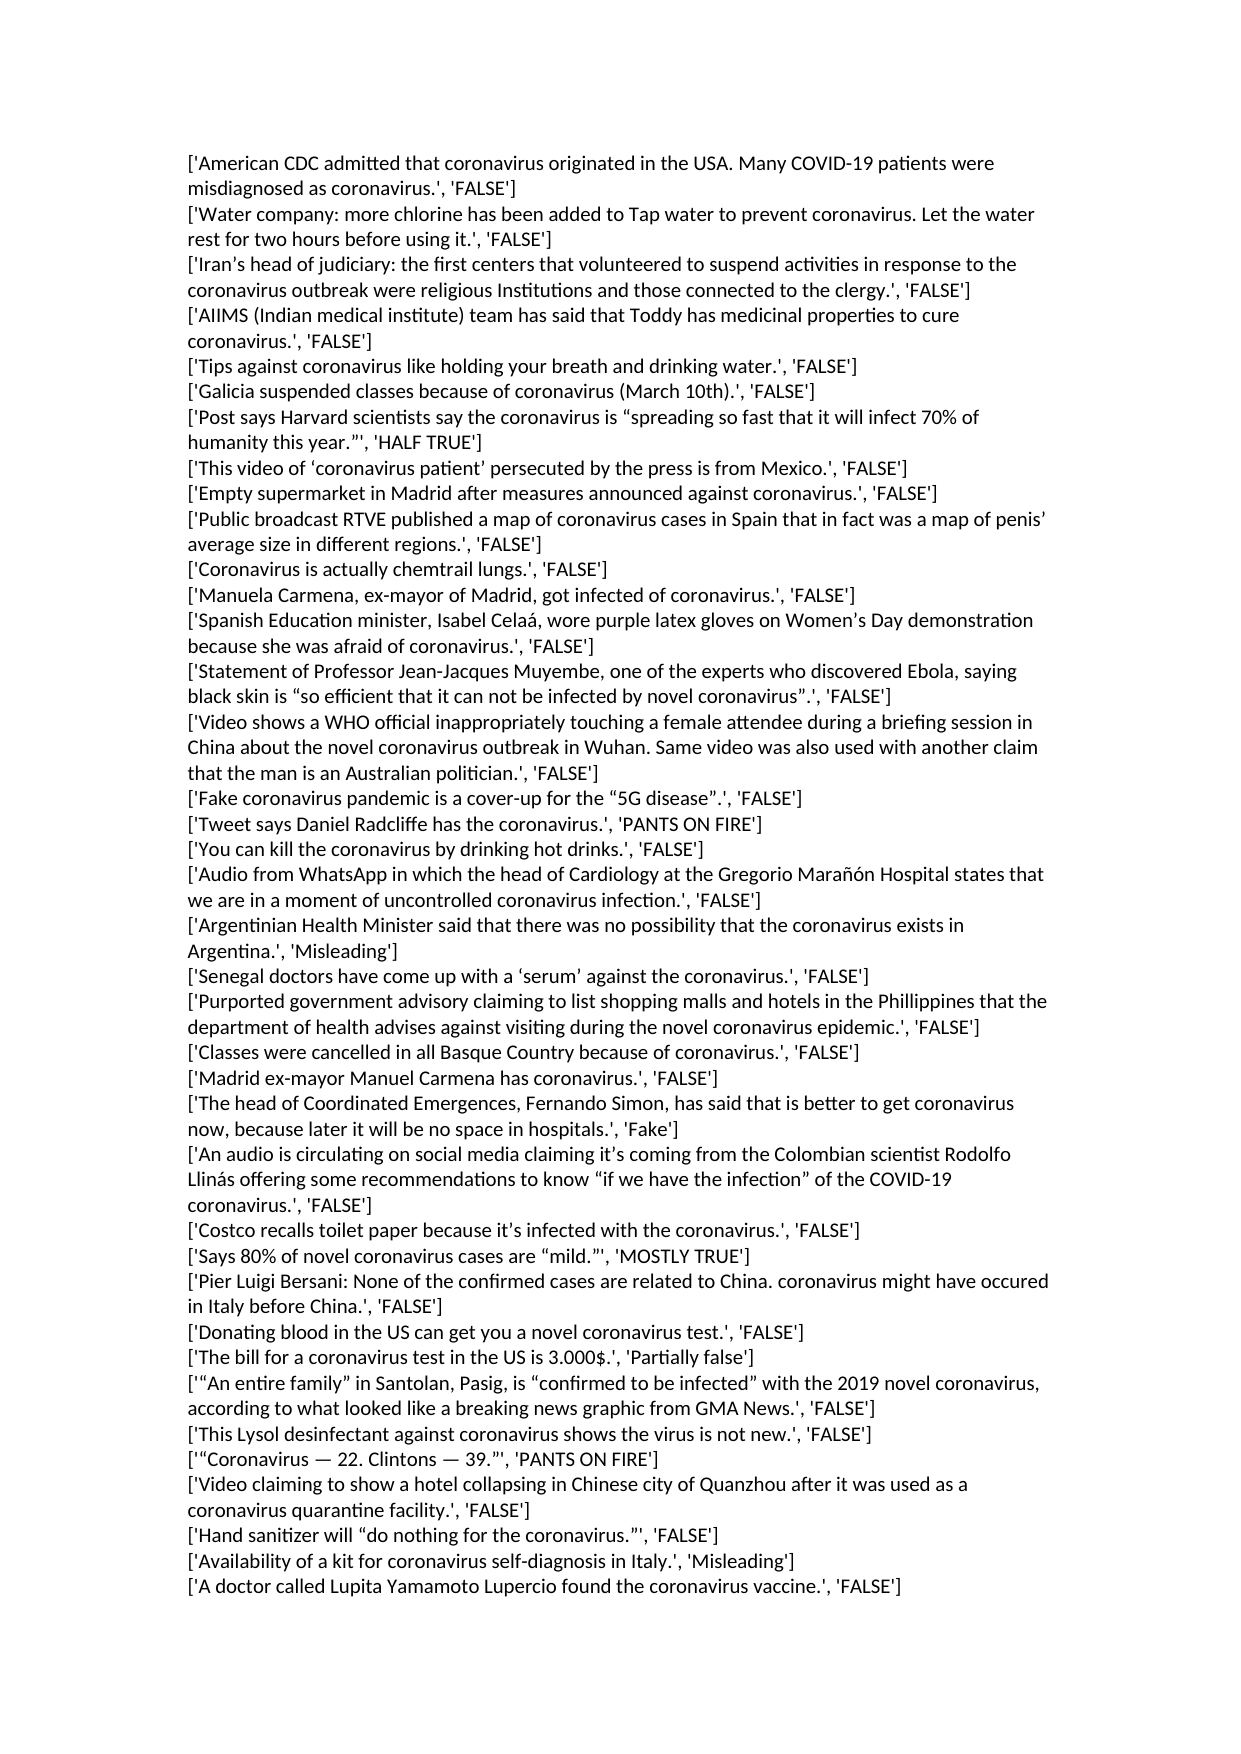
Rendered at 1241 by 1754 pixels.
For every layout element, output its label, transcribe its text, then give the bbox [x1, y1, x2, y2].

text ['This video of ‘coronavirus patient’ persecuted by the press is from Mexico.', 'FALSE'] [187, 455, 1053, 480]
text ['Post says Harvard scientists say the coronavirus is “spreading so fast that it will infect 70% of humanity this year.”', 'HALF TRUE'] [187, 404, 1053, 455]
text ['Classes were cancelled in all Basque Country because of coronavirus.', 'FALSE'] [187, 1039, 1053, 1065]
text ['Coronavirus is actually chemtrail lungs.', 'FALSE'] [187, 557, 1053, 582]
text ['You can kill the coronavirus by drinking hot drinks.', 'FALSE'] [187, 836, 1053, 862]
text ['American CDC admitted that coronavirus originated in the USA. Many COVID-19 patients were misdiagnosed as coronavirus.', 'FALSE'] [187, 150, 1053, 201]
text ['Says 80% of novel coronavirus cases are “mild.”', 'MOSTLY TRUE'] [187, 1243, 1053, 1268]
text ['AIIMS (Indian medical institute) team has said that Toddy has medicinal properties to cure coronavirus.', 'FALSE'] [187, 302, 1053, 353]
text ['The bill for a coronavirus test in the US is 3.000$.', 'Partially false'] [187, 1344, 1053, 1370]
text ['Water company: more chlorine has been added to Tap water to prevent coronavirus. Let the water rest for two hours before using it.', 'FALSE'] [187, 201, 1053, 252]
text ['Tips against coronavirus like holding your breath and drinking water.', 'FALSE'] [187, 353, 1053, 379]
text ['Galicia suspended classes because of coronavirus (March 10th).', 'FALSE'] [187, 379, 1053, 404]
text ['“Coronavirus — 22. Clintons — 39.”', 'PANTS ON FIRE'] [187, 1446, 1053, 1472]
text ['Video shows a WHO official inappropriately touching a female attendee during a briefing session in China about the novel coronavirus outbreak in Wuhan. Same video was also used with another claim that the man is an Australian politician.', 'FALSE'] [187, 709, 1053, 785]
text ['Statement of Professor Jean-Jacques Muyembe, one of the experts who discovered Ebola, saying black skin is “so efficient that it can not be infected by novel coronavirus”.', 'FALSE'] [187, 658, 1053, 709]
text ['Public broadcast RTVE published a map of coronavirus cases in Spain that in fact was a map of penis’ average size in different regions.', 'FALSE'] [187, 506, 1053, 557]
text ['This Lysol desinfectant against coronavirus shows the virus is not new.', 'FALSE'] [187, 1421, 1053, 1446]
text ['An audio is circulating on social media claiming it’s coming from the Colombian scientist Rodolfo Llinás offering some recommendations to know “if we have the infection” of the COVID-19 coronavirus.', 'FALSE'] [187, 1141, 1053, 1217]
text ['Manuela Carmena, ex-mayor of Madrid, got infected of coronavirus.', 'FALSE'] [187, 582, 1053, 607]
text ['Madrid ex-mayor Manuel Carmena has coronavirus.', 'FALSE'] [187, 1065, 1053, 1090]
text ['A doctor called Lupita Yamamoto Lupercio found the coronavirus vaccine.', 'FALSE'] [187, 1573, 1053, 1599]
text ['Costco recalls toilet paper because it’s infected with the coronavirus.', 'FALSE'] [187, 1217, 1053, 1243]
text ['Argentinian Health Minister said that there was no possibility that the coronavirus exists in Argentina.', 'Misleading'] [187, 912, 1053, 963]
text ['Video claiming to show a hotel collapsing in Chinese city of Quanzhou after it was used as a coronavirus quarantine facility.', 'FALSE'] [187, 1472, 1053, 1522]
text ['Spanish Education minister, Isabel Celaá, wore purple latex gloves on Women’s Day demonstration because she was afraid of coronavirus.', 'FALSE'] [187, 607, 1053, 658]
text ['Purported government advisory claiming to list shopping malls and hotels in the Phillippines that the department of health advises against visiting during the novel coronavirus epidemic.', 'FALSE'] [187, 989, 1053, 1039]
text ['Tweet says Daniel Radcliffe has the coronavirus.', 'PANTS ON FIRE'] [187, 811, 1053, 836]
text ['Donating blood in the US can get you a novel coronavirus test.', 'FALSE'] [187, 1319, 1053, 1344]
text ['The head of Coordinated Emergences, Fernando Simon, has said that is better to get coronavirus now, because later it will be no space in hospitals.', 'Fake'] [187, 1090, 1053, 1141]
text ['Availability of a kit for coronavirus self-diagnosis in Italy.', 'Misleading'] [187, 1548, 1053, 1573]
text ['Audio from WhatsApp in which the head of Cardiology at the Gregorio Marañón Hospital states that we are in a moment of uncontrolled coronavirus infection.', 'FALSE'] [187, 862, 1053, 912]
text ['Fake coronavirus pandemic is a cover-up for the “5G disease”.', 'FALSE'] [187, 785, 1053, 811]
text ['Iran’s head of judiciary: the first centers that volunteered to suspend activities in response to the coronavirus outbreak were religious Institutions and those connected to the clergy.', 'FALSE'] [187, 252, 1053, 302]
text ['Empty supermarket in Madrid after measures announced against coronavirus.', 'FALSE'] [187, 480, 1053, 506]
text ['“An entire family” in Santolan, Pasig, is “confirmed to be infected” with the 2019 novel coronavirus, according to what looked like a breaking news graphic from GMA News.', 'FALSE'] [187, 1370, 1053, 1421]
text ['Hand sanitizer will “do nothing for the coronavirus.”', 'FALSE'] [187, 1522, 1053, 1548]
text ['Pier Luigi Bersani: None of the confirmed cases are related to China. coronavirus might have occured in Italy before China.', 'FALSE'] [187, 1268, 1053, 1319]
text ['Senegal doctors have come up with a ‘serum’ against the coronavirus.', 'FALSE'] [187, 963, 1053, 989]
